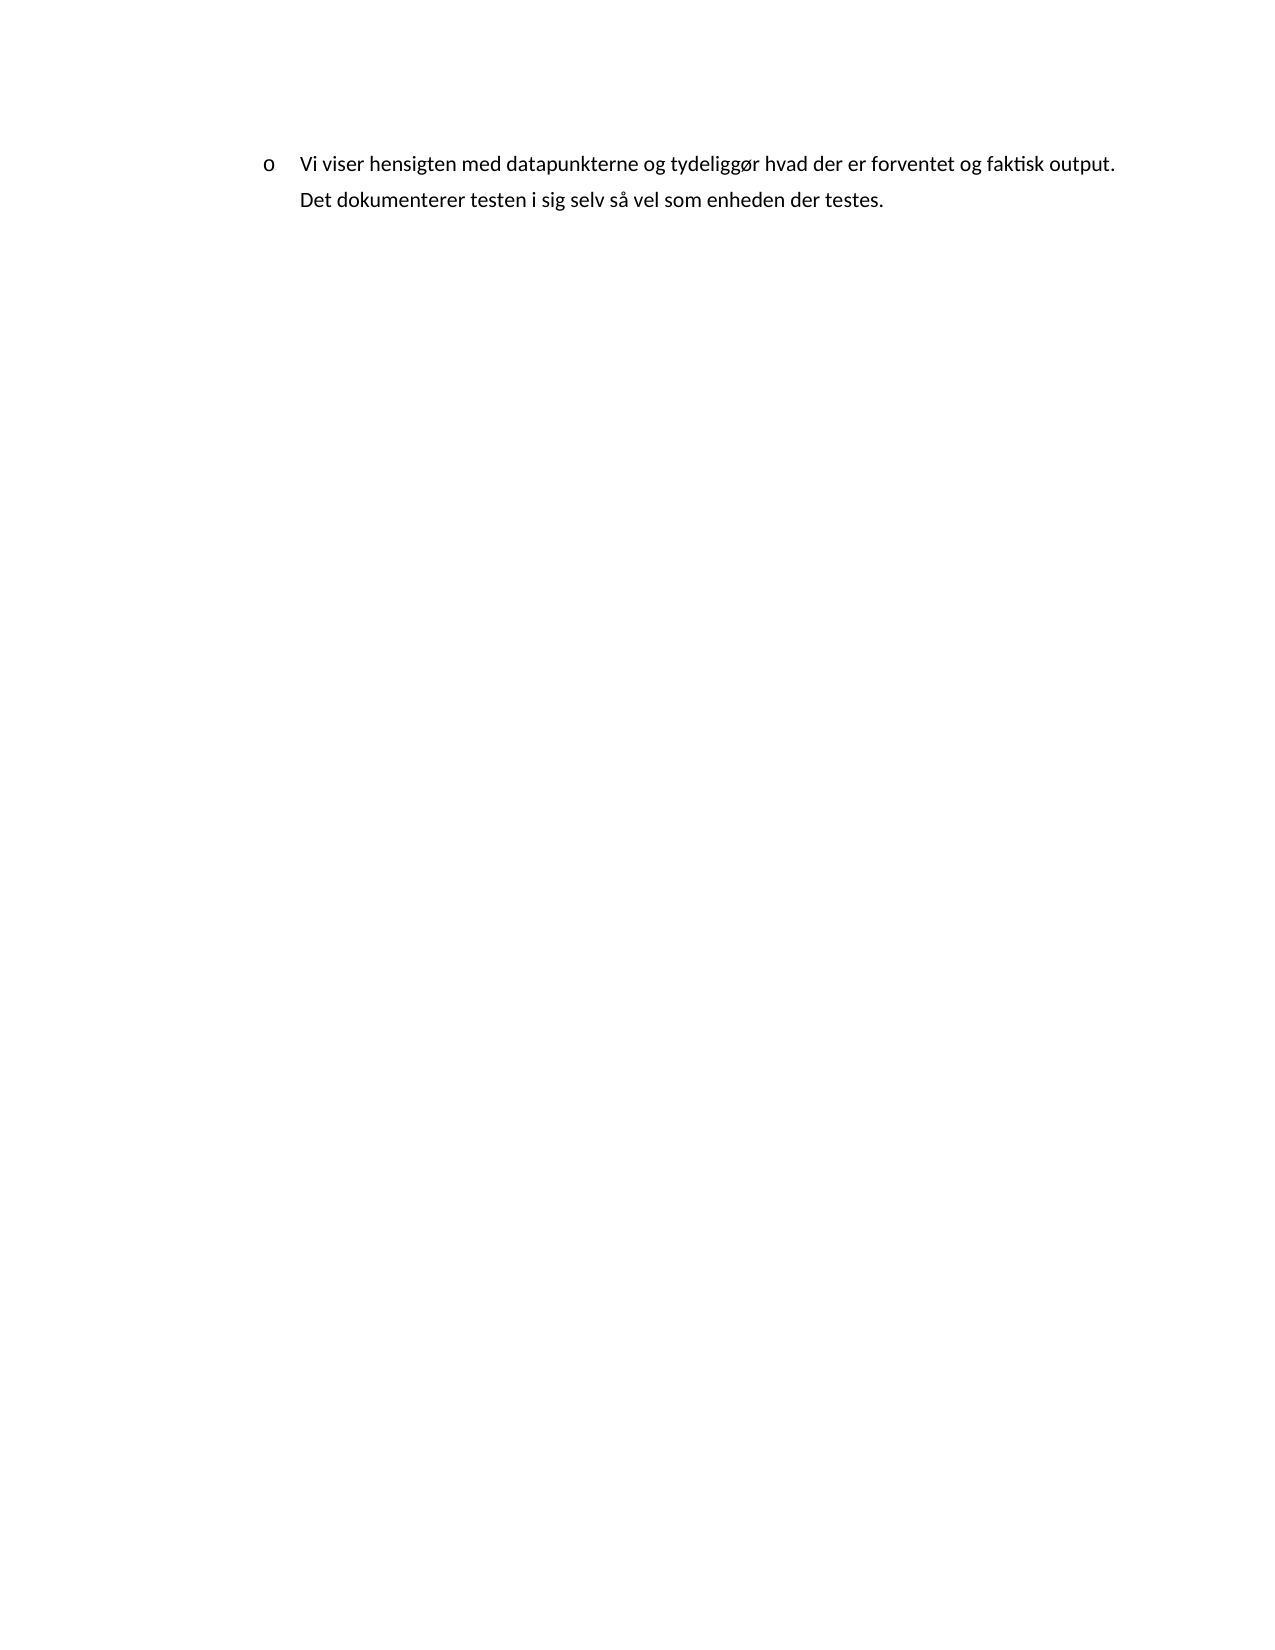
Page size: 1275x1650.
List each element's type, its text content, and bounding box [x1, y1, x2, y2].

list Vi viser hensigten med datapunkterne og tydeliggør hvad der er forventet og faktisk output. Det dokumenterer testen i sig selv så vel som enheden der testes. [262, 150, 1125, 212]
